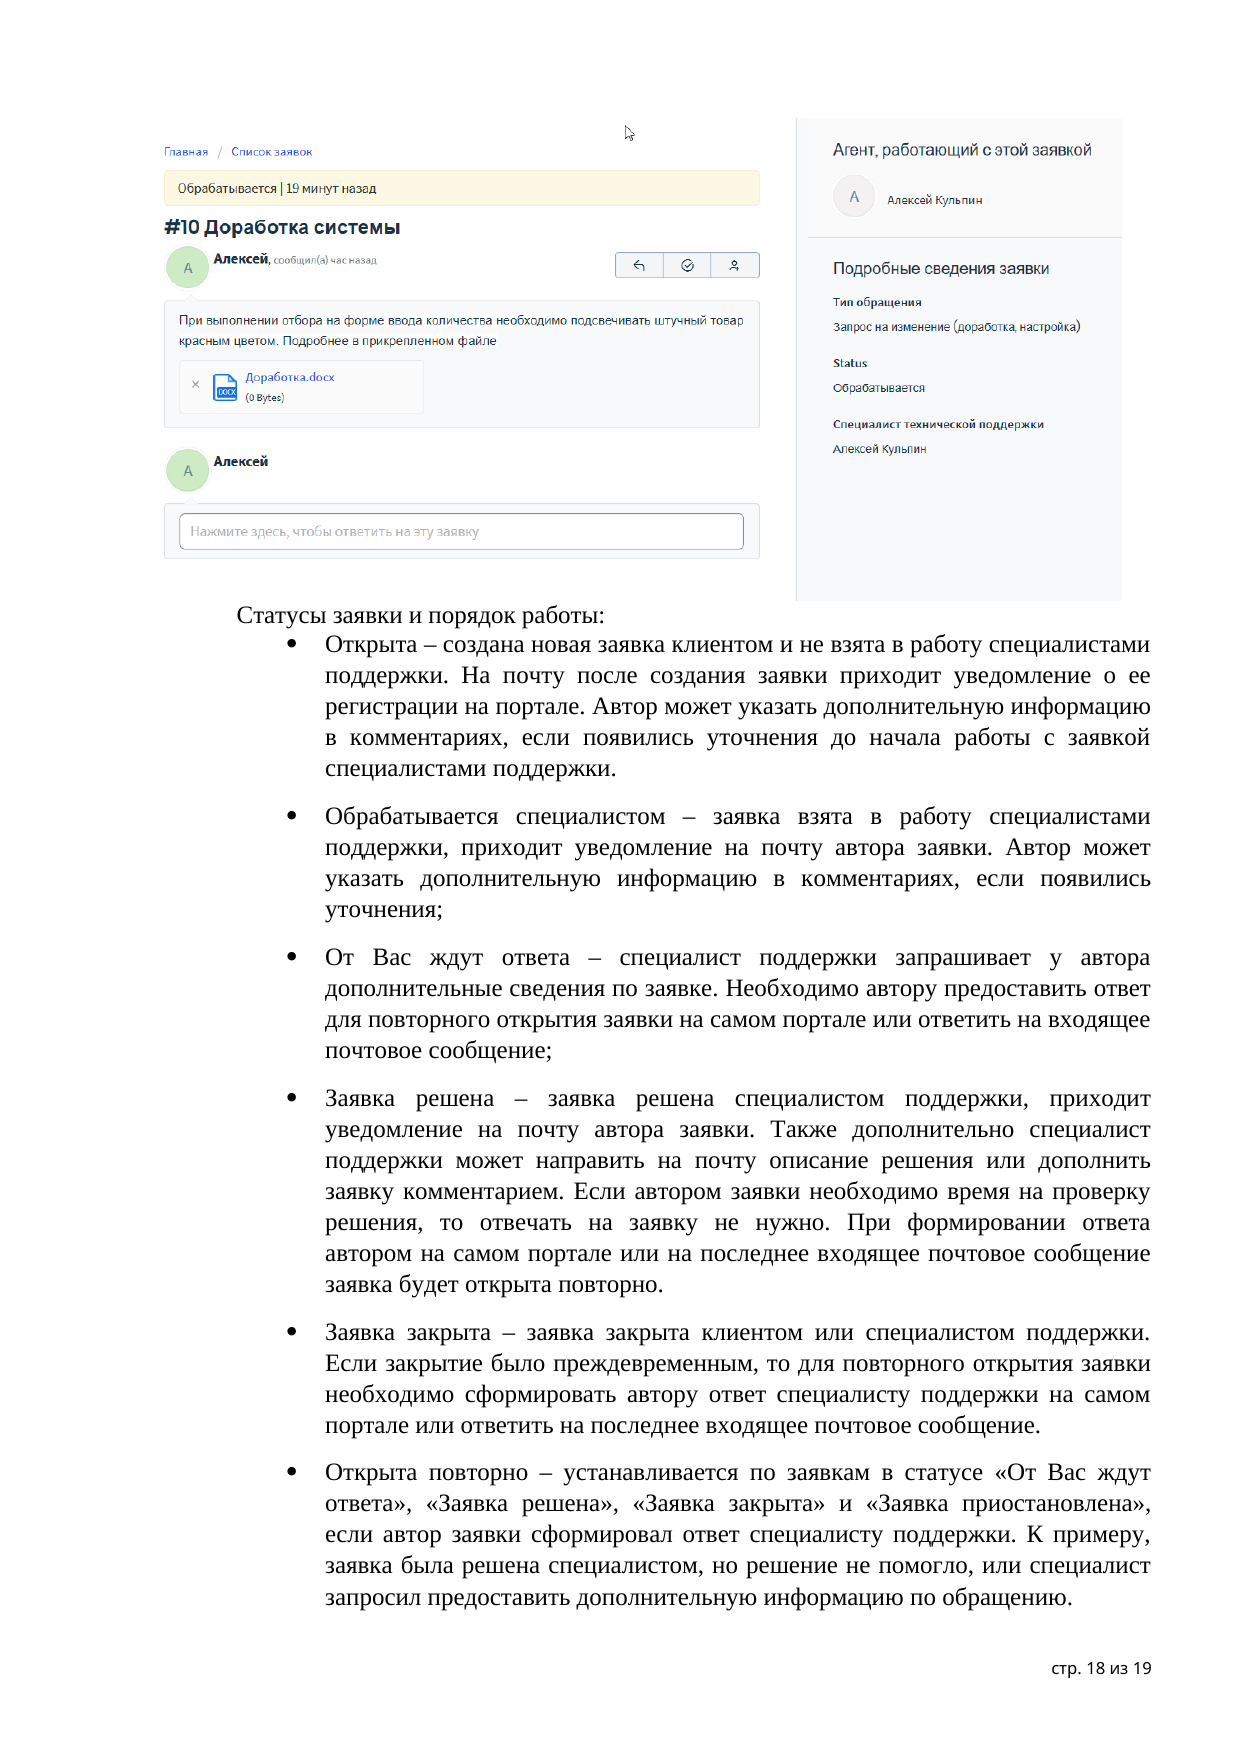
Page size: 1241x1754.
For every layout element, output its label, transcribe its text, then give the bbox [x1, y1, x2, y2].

picture [147, 118, 1123, 601]
list Заявка закрыта – заявка закрыта клиентом или специалистом поддержки. Если закрытие было преждевременным, то для повторного открытия заявки необходимо сформировать автору ответ специалисту поддержки на самом портале или ответить на последнее входящее почтовое сообщение. [287, 1317, 1152, 1438]
list От Вас ждут ответа – специалист поддержки запрашивает у автора дополнительные сведения по заявке. Необходимо автору предоставить ответ для повторного открытия заявки на самом портале или ответить на входящее почтовое сообщение; [287, 942, 1152, 1064]
text Статусы заявки и порядок работы: [148, 600, 1152, 629]
list Открыта повторно – устанавливается по заявкам в статусе «От Вас ждут ответа», «Заявка решена», «Заявка закрыта» и «Заявка приостановлена», если автор заявки сформировал ответ специалисту поддержки. К примеру, заявка была решена специалистом, но решение не помогло, или специалист запросил предоставить дополнительную информацию по обращению. [287, 1457, 1152, 1610]
list Обрабатывается специалистом – заявка взята в работу специалистами поддержки, приходит уведомление на почту автора заявки. Автор может указать дополнительную информацию в комментариях, если появились уточнения; [287, 801, 1152, 923]
list Заявка решена – заявка решена специалистом поддержки, приходит уведомление на почту автора заявки. Также дополнительно специалист поддержки может направить на почту описание решения или дополнить заявку комментарием. Если автором заявки необходимо время на проверку решения, то отвечать на заявку не нужно. При формировании ответа автором на самом портале или на последнее входящее почтовое сообщение заявка будет открыта повторно. [287, 1083, 1152, 1298]
list Открыта – создана новая заявка клиентом и не взята в работу специалистами поддержки. На почту после создания заявки приходит уведомление о ее регистрации на портале. Автор может указать дополнительную информацию в комментариях, если появились уточнения до начала работы с заявкой специалистами поддержки. [287, 629, 1152, 782]
